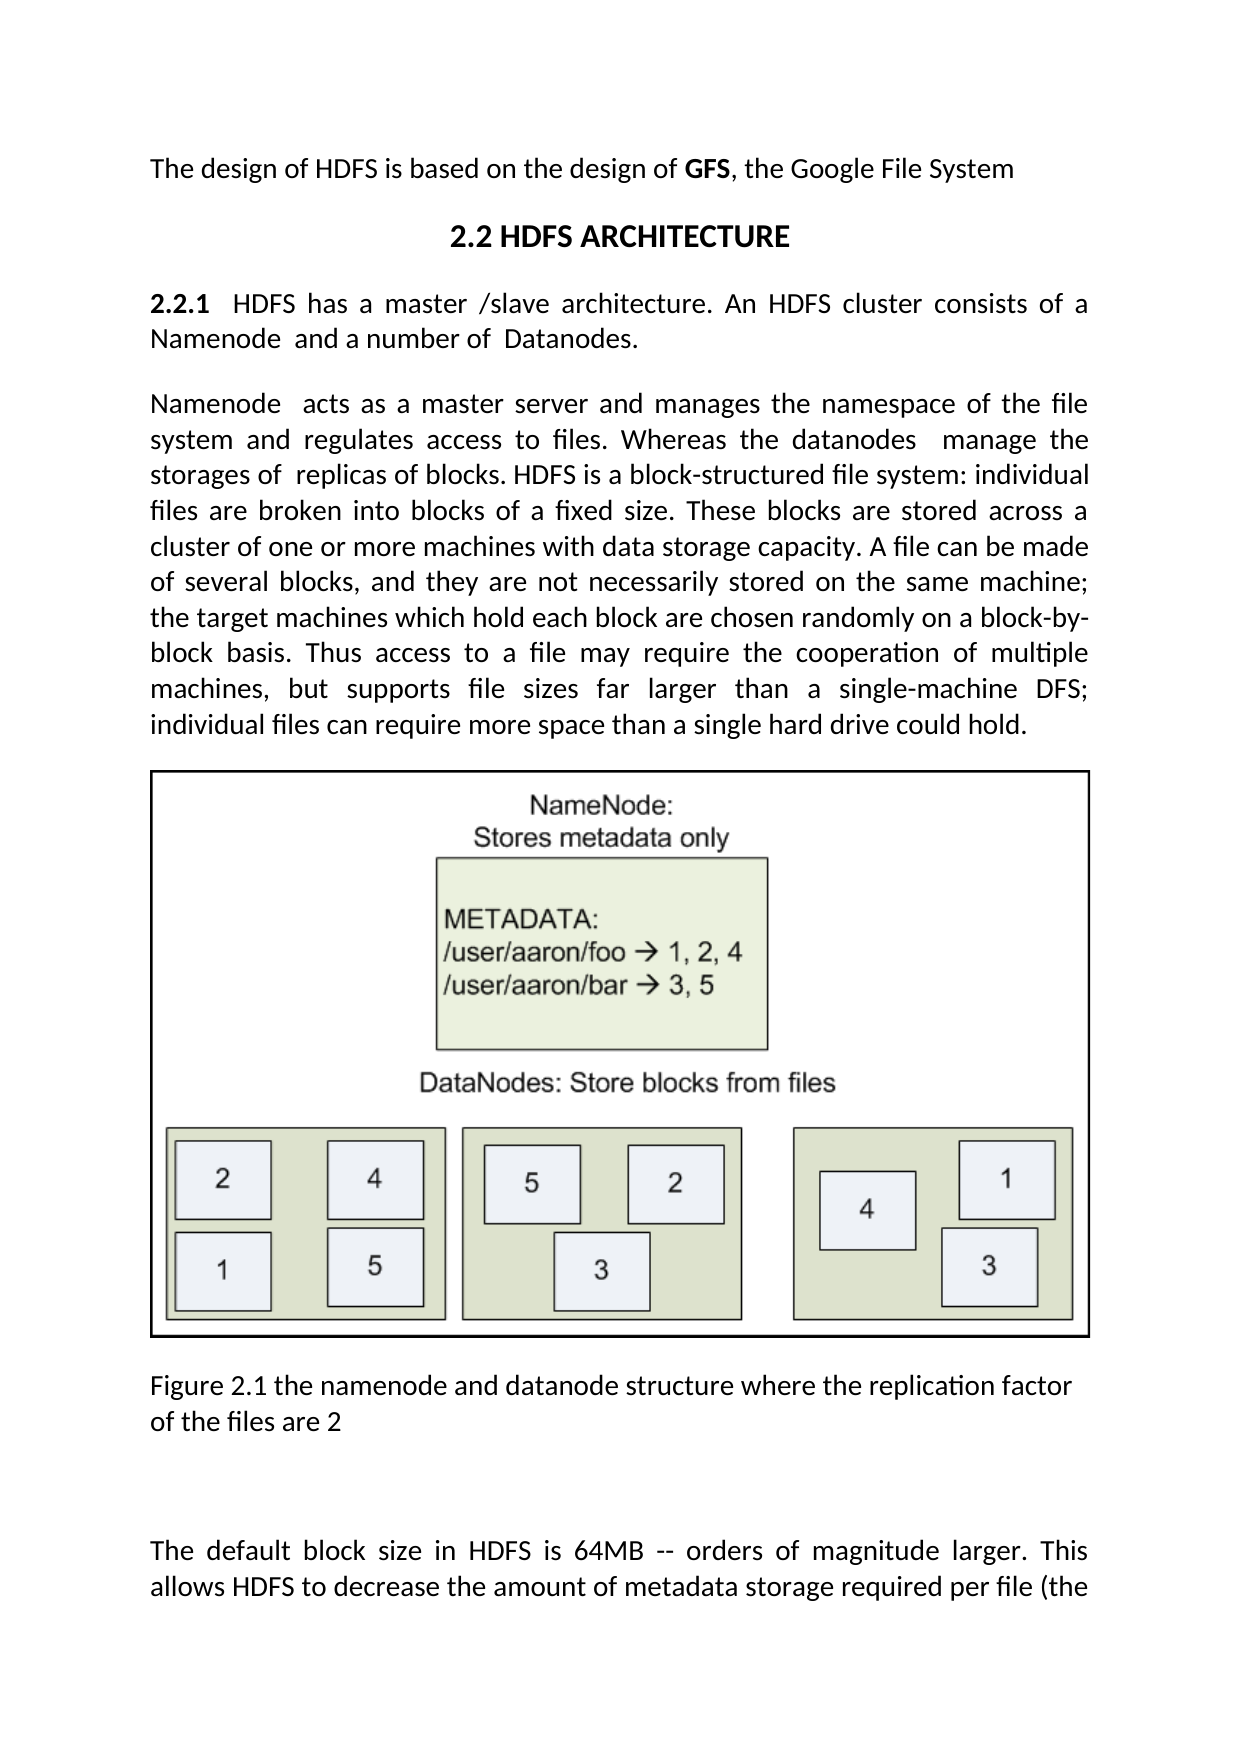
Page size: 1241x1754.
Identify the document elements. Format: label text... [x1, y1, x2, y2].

text 2.2 HDFS ARCHITECTURE [150, 215, 1090, 256]
text Figure 2.1 the namenode and datanode structure where the replication factor of the files are 2 [150, 1367, 1090, 1438]
text Namenode acts as a master server and manages the namespace of the file system and regulates access to files. Whereas the datanodes manage the storages of replicas of blocks. HDFS is a block-structured file system: individual files are broken into blocks of a fixed size. These blocks are stored across a cluster of one or more machines with data storage capacity. A file can be made of several blocks, and they are not necessarily stored on the same machine; the target machines which hold each block are chosen randomly on a block-by-block basis. Thus access to a file may require the cooperation of multiple machines, but supports file sizes far larger than a single-machine DFS; individual files can require more space than a single hard drive could hold. [150, 385, 1090, 741]
picture [150, 770, 1091, 1338]
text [150, 1532, 1090, 1603]
text 2.2.1 HDFS has a master /slave architecture. An HDFS cluster consists of a Namenode and a number of Datanodes. [150, 285, 1090, 356]
text The design of HDFS is based on the design of GFS, the Google File System [150, 150, 1090, 186]
